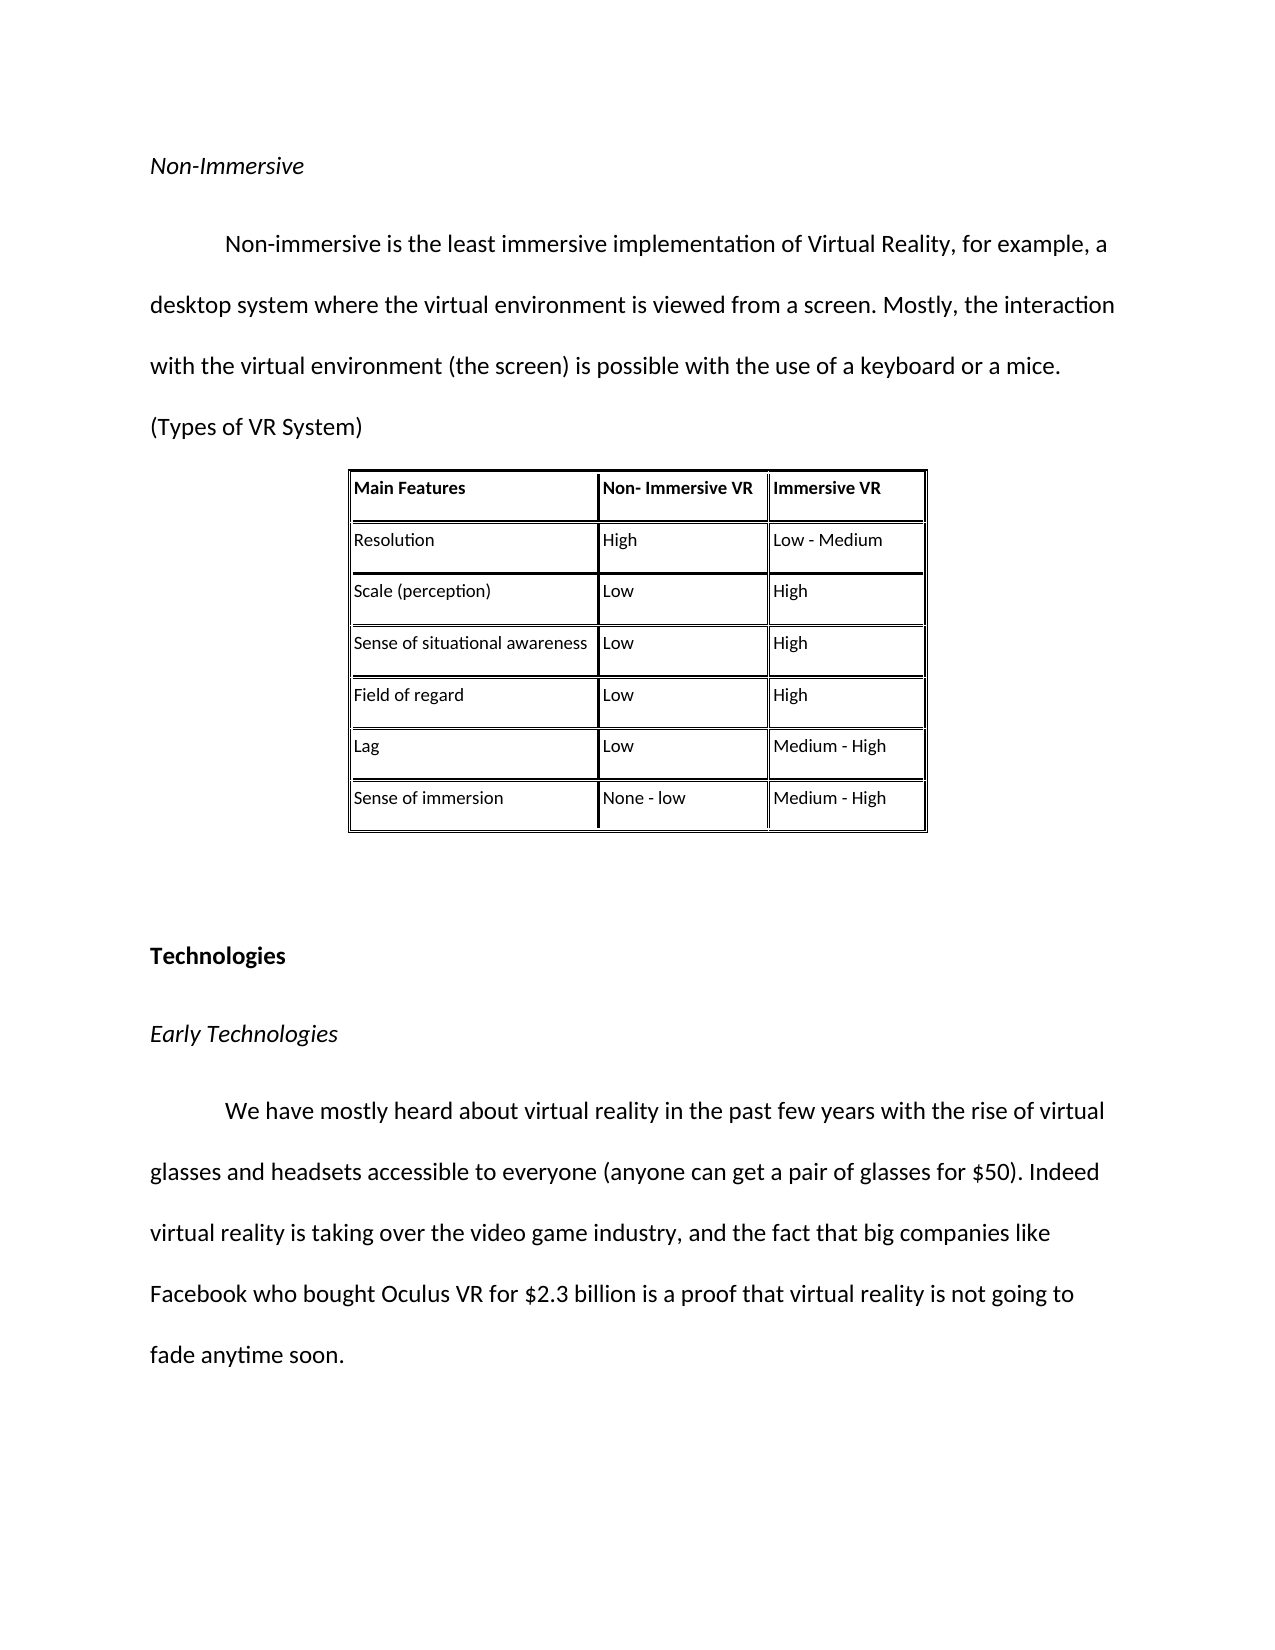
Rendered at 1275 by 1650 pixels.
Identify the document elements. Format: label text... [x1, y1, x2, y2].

table_cell Low [600, 730, 767, 778]
table_cell Low [600, 679, 767, 727]
table_cell Field of regard [351, 675, 597, 727]
table_cell High [600, 524, 767, 572]
table_cell Resolution [351, 520, 597, 572]
text Technologies [150, 940, 1125, 971]
table_cell Medium - High [769, 727, 926, 778]
table_cell Low - Medium [770, 520, 925, 572]
text Non-Immersive [150, 150, 1125, 181]
table_cell Scale (perception) [351, 572, 597, 623]
text We have mostly heard about virtual reality in the past few years with the rise of virtual glasses and headsets accessible to everyone (anyone can get a pair of glasses for $50). Indeed virtual reality is taking over the video game industry, and the fact that big companies like Facebook who bought Oculus VR for $2.3 billion is a proof that virtual reality is not going to fade anytime soon. [150, 1095, 1125, 1370]
table_cell High [770, 572, 924, 623]
text Early Technologies [150, 1018, 1125, 1048]
table_cell Low [600, 627, 767, 675]
table_header Immersive VR [769, 472, 924, 520]
table_header Non- Immersive VR [598, 472, 769, 520]
table_cell High [770, 675, 925, 727]
table_cell Sense of situational awareness [351, 624, 597, 675]
text Non-immersive is the least immersive implementation of Virtual Reality, for example, a desktop system where the virtual environment is viewed from a screen. Mostly, the interaction with the virtual environment (the screen) is possible with the use of a keyboard or a mice. (Types of VR System) [150, 228, 1125, 441]
table_header Main Features [351, 472, 598, 520]
table_cell None - low [598, 782, 769, 830]
table_cell Lag [349, 727, 598, 778]
table_cell Low [600, 575, 767, 623]
table_cell High [770, 624, 925, 675]
table_cell Sense of immersion [351, 778, 598, 830]
table_cell Medium - High [769, 778, 925, 830]
